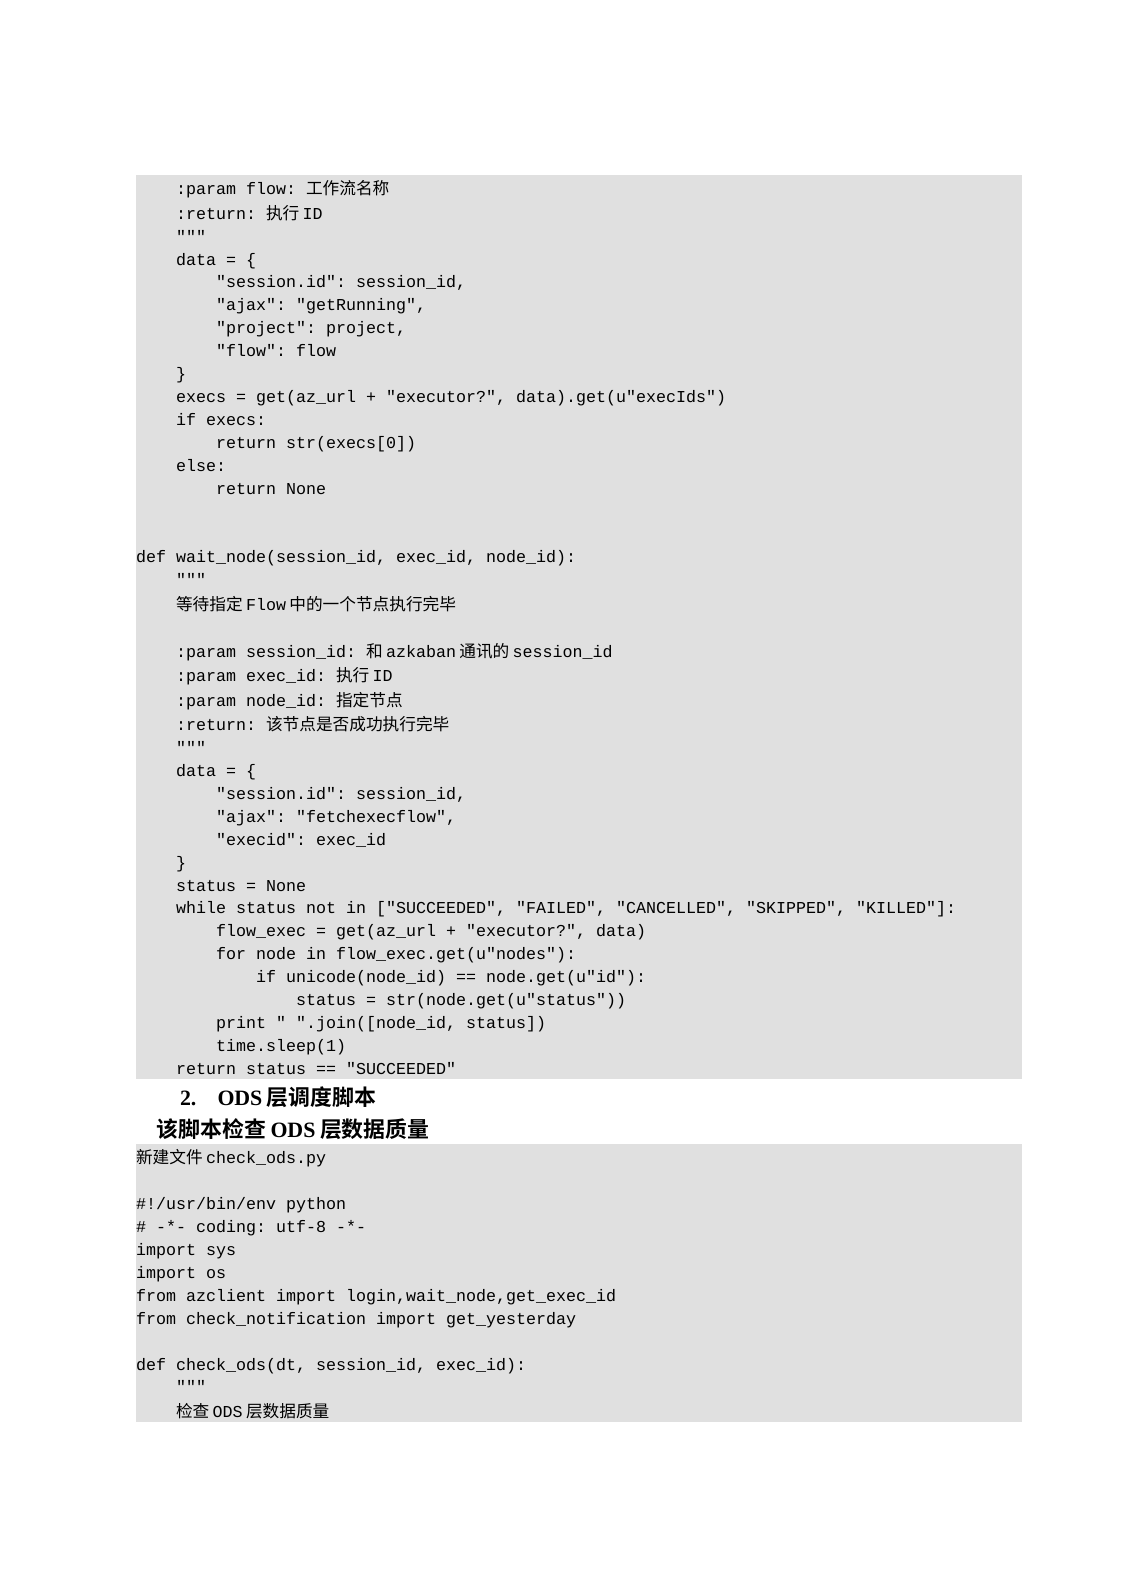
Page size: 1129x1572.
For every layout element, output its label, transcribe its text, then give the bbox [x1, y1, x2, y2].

text return None [136, 476, 1022, 499]
text import os [136, 1260, 1022, 1283]
text flow_exec = get(az_url + "executor?", data) [136, 919, 1022, 942]
text "session.id": session_id, [136, 781, 1022, 804]
text "ajax": "getRunning", [136, 293, 1022, 316]
text print " ".join([node_id, status]) [136, 1011, 1022, 1033]
text :param flow: 工作流名称 [136, 175, 1022, 200]
text 等待指定Flow中的一个节点执行完毕 [136, 591, 1022, 615]
text "flow": flow [136, 339, 1022, 362]
text 检查ODS层数据质量 [136, 1398, 1022, 1422]
text :return: 该节点是否成功执行完毕 [136, 711, 1022, 736]
text from azclient import login,wait_node,get_exec_id [136, 1283, 1022, 1306]
text """ [136, 224, 1022, 247]
text """ [136, 568, 1022, 591]
text for node in flow_exec.get(u"nodes"): [136, 942, 1022, 965]
text :param session_id: 和azkaban通讯的session_id [136, 638, 1022, 662]
text """ [136, 1375, 1022, 1398]
text "session.id": session_id, [136, 270, 1022, 293]
text 该脚本检查ODS层数据质量 [136, 1112, 1022, 1144]
text # -*- coding: utf-8 -*- [136, 1214, 1022, 1237]
text "project": project, [136, 316, 1022, 339]
text return status == "SUCCEEDED" [136, 1056, 1022, 1079]
text if execs: [136, 407, 1022, 430]
text time.sleep(1) [136, 1033, 1022, 1056]
text while status not in ["SUCCEEDED", "FAILED", "CANCELLED", "SKIPPED", "KILLED"]: [136, 896, 1022, 919]
text else: [136, 453, 1022, 476]
text data = { [136, 247, 1022, 270]
text } [136, 850, 1022, 873]
text from check_notification import get_yesterday [136, 1306, 1022, 1329]
text "ajax": "fetchexecflow", [136, 804, 1022, 827]
text "execid": exec_id [136, 827, 1022, 850]
text status = str(node.get(u"status")) [136, 988, 1022, 1011]
text status = None [136, 873, 1022, 896]
text 新建文件check_ods.py [136, 1144, 1022, 1169]
text def wait_node(session_id, exec_id, node_id): [136, 545, 1022, 568]
text if unicode(node_id) == node.get(u"id"): [136, 965, 1022, 988]
text :param node_id: 指定节点 [136, 687, 1022, 711]
text data = { [136, 758, 1022, 781]
text def check_ods(dt, session_id, exec_id): [136, 1352, 1022, 1375]
text :param exec_id: 执行ID [136, 662, 1022, 687]
text } [136, 362, 1022, 384]
text execs = get(az_url + "executor?", data).get(u"execIds") [136, 384, 1022, 407]
text return str(execs[0]) [136, 430, 1022, 453]
list ODS层调度脚本 [180, 1079, 1022, 1112]
text :return: 执行ID [136, 200, 1022, 224]
text import sys [136, 1237, 1022, 1260]
text """ [136, 736, 1022, 758]
text #!/usr/bin/env python [136, 1192, 1022, 1214]
